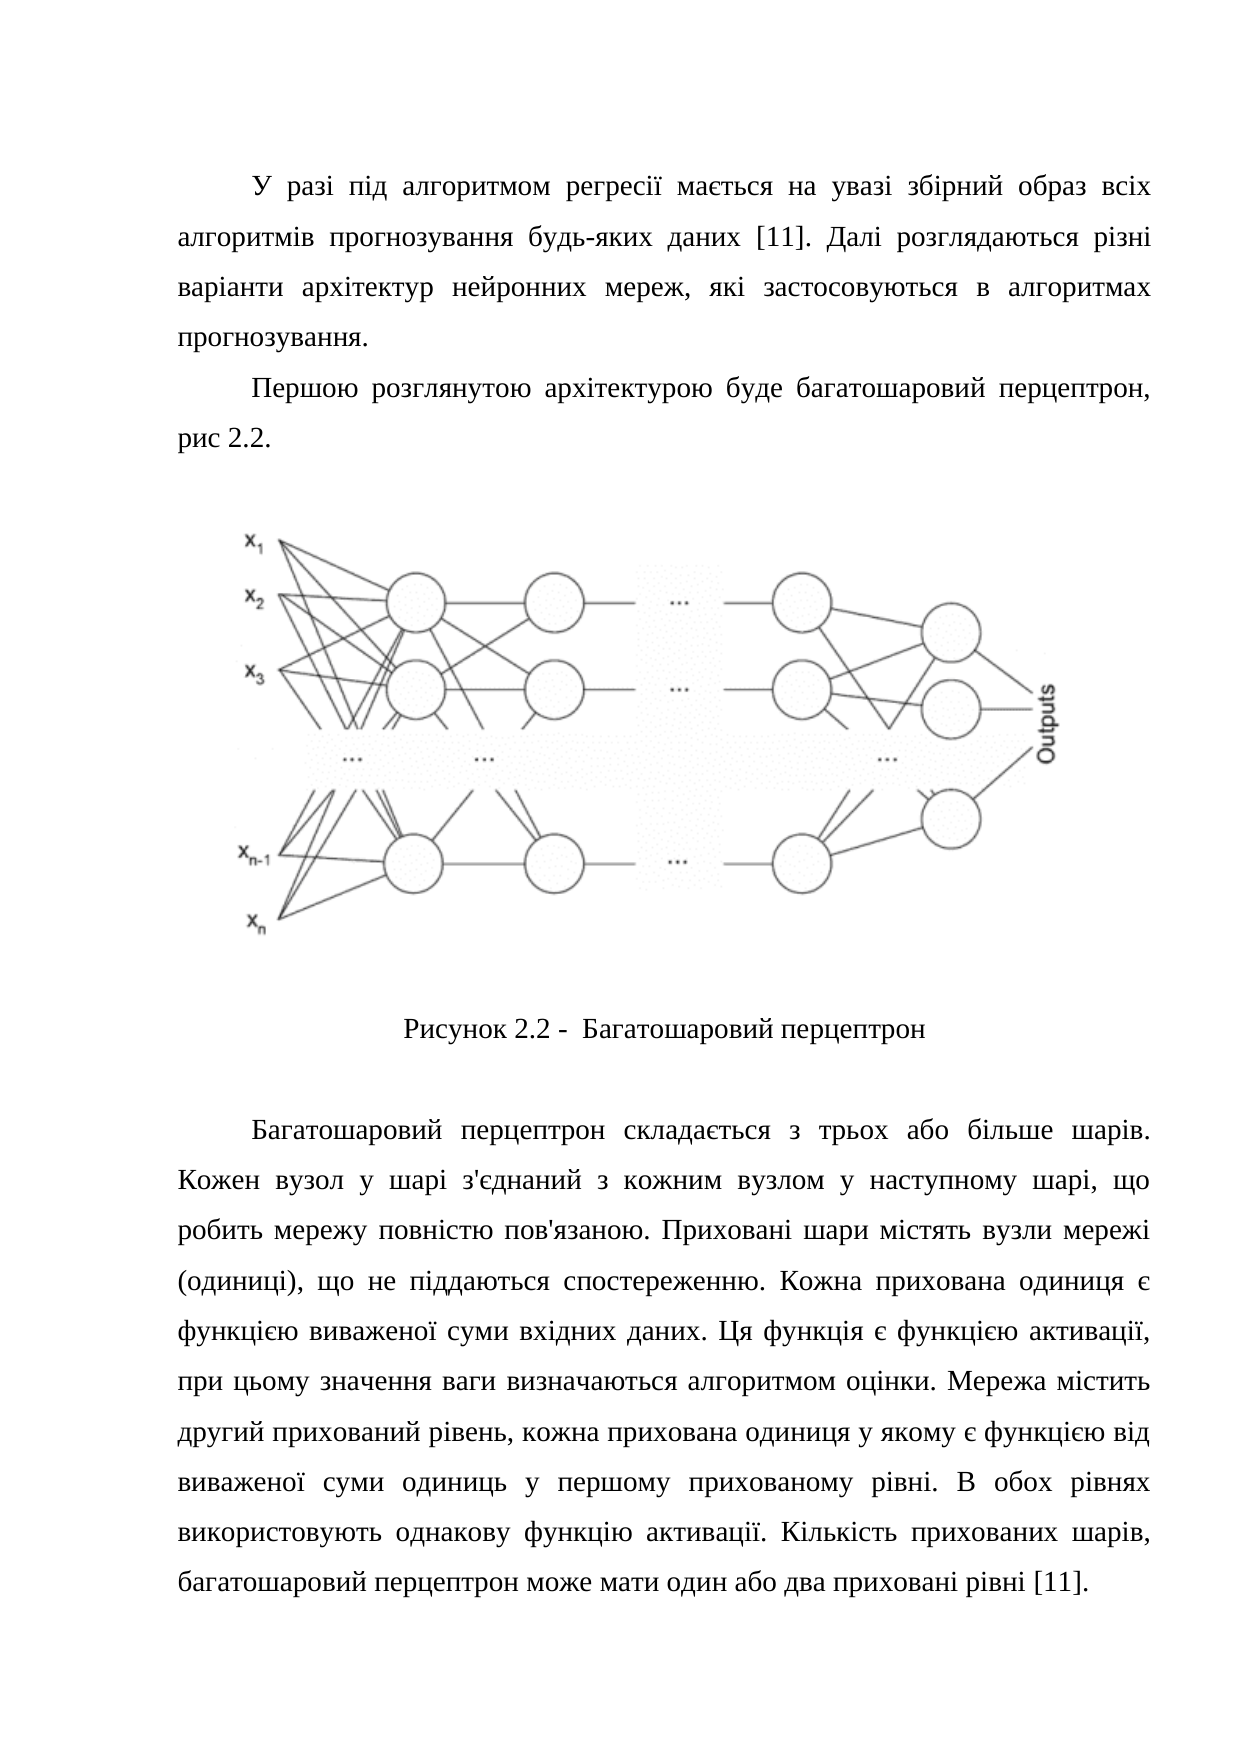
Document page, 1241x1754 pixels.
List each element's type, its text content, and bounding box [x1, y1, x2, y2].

text Рисунок 2.2 - Багатошаровий перцептрон [177, 1011, 1152, 1045]
picture [219, 520, 1110, 944]
text У разі під алгоритмом регресії мається на увазі збірний образ всіх алгоритмів прогнозування будь-яких даних [11]. Далі розглядаються різні варіанти архітектур нейронних мереж, які застосовуються в алгоритмах прогнозування. [177, 168, 1152, 353]
text Першою розглянутою архітектурою буде багатошаровий перцептрон, рис 2.2. [177, 370, 1152, 453]
